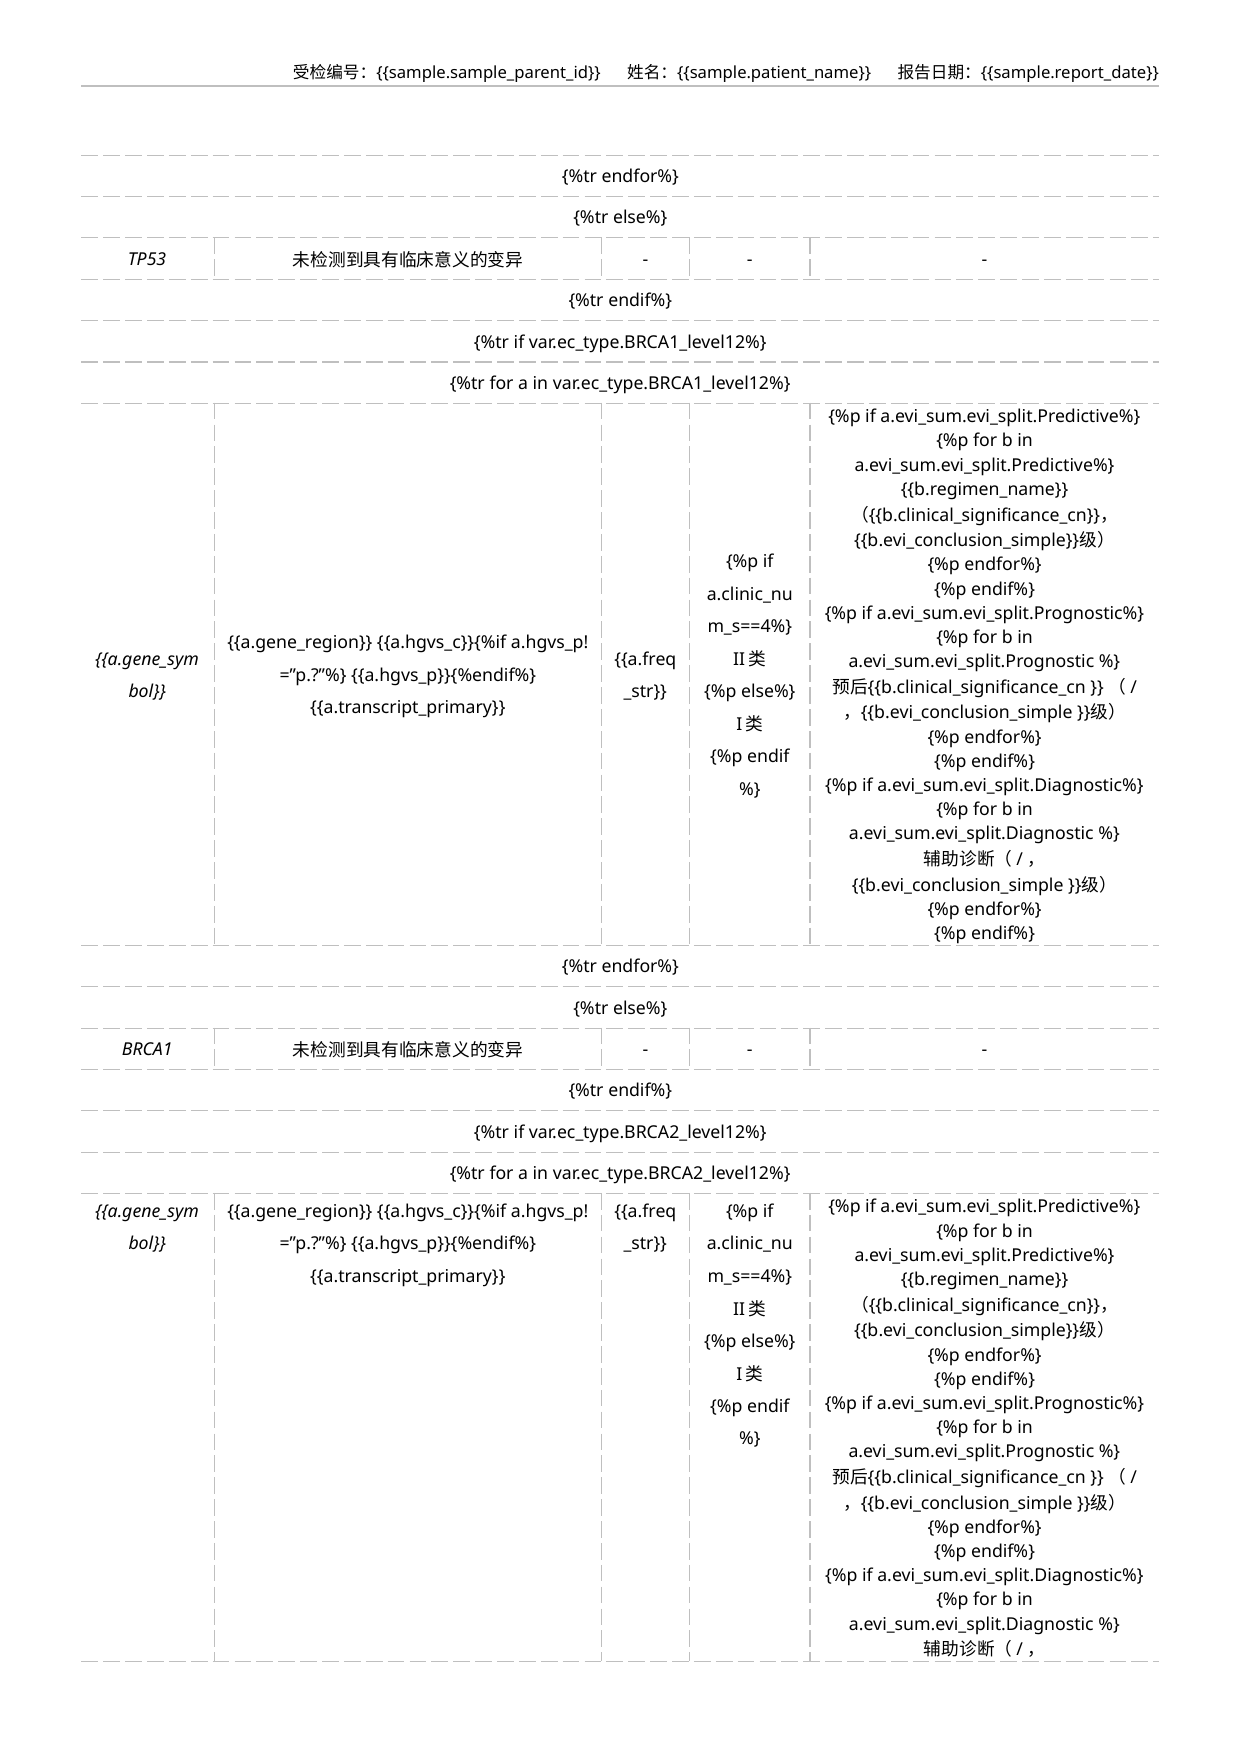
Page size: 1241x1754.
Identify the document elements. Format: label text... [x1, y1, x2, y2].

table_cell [689, 1193, 810, 1661]
table_cell BRCA1 [81, 1028, 214, 1069]
table_cell - [810, 1028, 1159, 1069]
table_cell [810, 1193, 1159, 1661]
table_cell - [810, 237, 1159, 279]
table_cell - [689, 1028, 810, 1069]
table_cell {%tr endif%} [81, 1069, 1159, 1110]
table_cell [810, 403, 1159, 945]
table_cell {{a.gene_symbol}} [81, 1193, 214, 1661]
table_cell {%tr else%} [81, 986, 1159, 1027]
table_cell {{a.freq_str}} [601, 1193, 689, 1661]
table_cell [214, 403, 601, 945]
table_cell - [601, 1028, 689, 1069]
table_cell 未检测到具有临床意义的变异 [214, 1028, 601, 1069]
table_cell {%tr endfor%} [81, 155, 1159, 196]
table_cell - [601, 237, 689, 279]
table_cell {{a.gene_symbol}} [81, 403, 214, 945]
table_cell {%tr for a in var.ec_type.BRCA2_level12%} [81, 1152, 1159, 1193]
table_cell {%tr else%} [81, 196, 1159, 237]
table_cell 未检测到具有临床意义的变异 [214, 237, 601, 279]
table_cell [214, 1193, 601, 1661]
table_cell {%tr if var.ec_type.BRCA2_level12%} [81, 1110, 1159, 1152]
table_cell TP53 [81, 237, 214, 279]
table_cell {%tr endif%} [81, 279, 1159, 320]
table_cell {%tr if var.ec_type.BRCA1_level12%} [81, 320, 1159, 361]
table_cell - [689, 237, 810, 279]
table_cell {%tr for a in var.ec_type.BRCA1_level12%} [81, 361, 1159, 403]
table_cell {%tr endfor%} [81, 945, 1159, 986]
table_cell {{a.freq_str}} [601, 403, 689, 945]
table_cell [689, 403, 810, 945]
